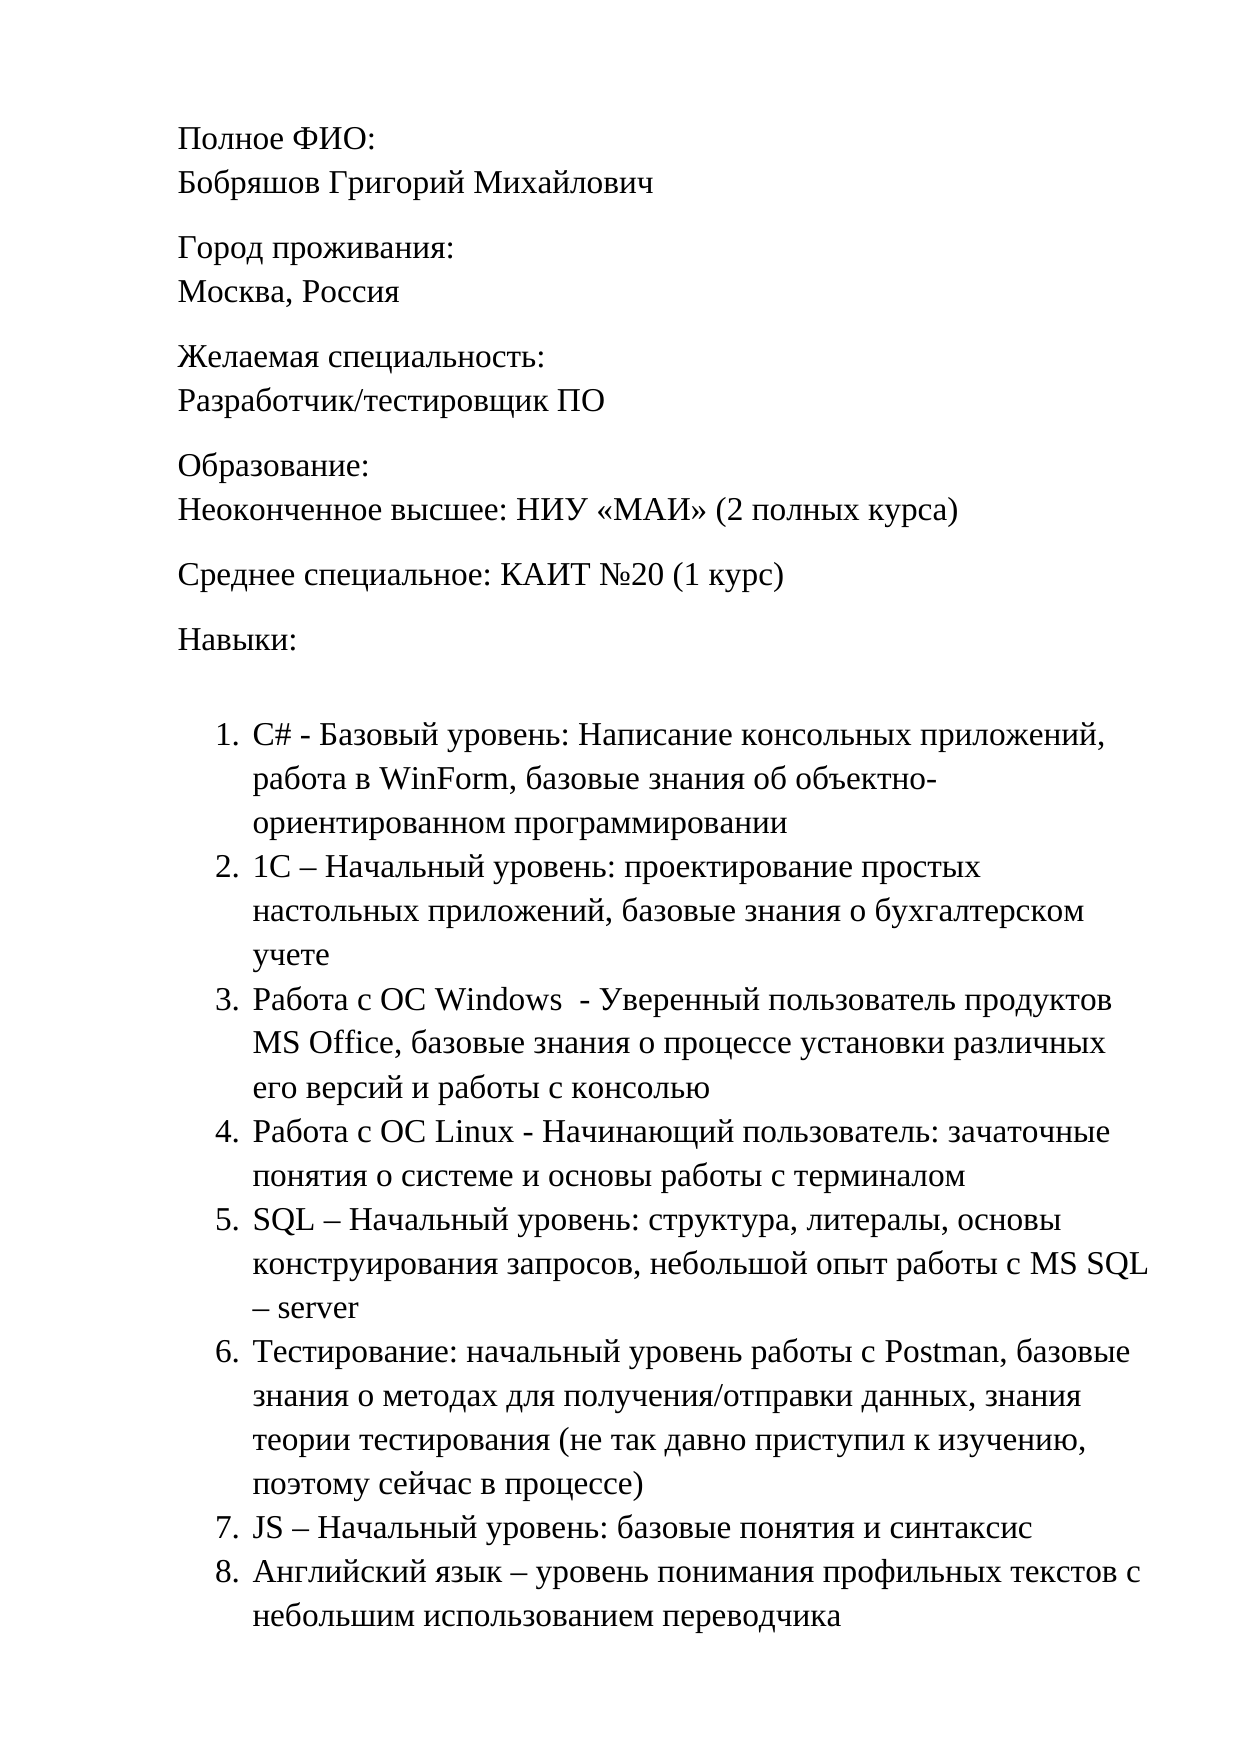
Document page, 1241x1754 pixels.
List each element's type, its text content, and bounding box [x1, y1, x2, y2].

list Тестирование: начальный уровень работы с Postman, базовые знания о методах для получения/отправки данных, знания теории тестирования (не так давно приступил к изучению, поэтому сейчас в процессе) [215, 1331, 1152, 1502]
list SQL – Начальный уровень: структура, литералы, основы конструирования запросов, небольшой опыт работы с MS SQL – server [215, 1199, 1152, 1326]
list Работа с ОС Linux - Начинающий пользователь: зачаточные понятия о системе и основы работы с терминалом [215, 1111, 1152, 1193]
list Английский язык – уровень понимания профильных текстов с небольшим использованием переводчика [215, 1552, 1152, 1634]
list С# - Базовый уровень: Написание консольных приложений, работа в WinForm, базовые знания об объектно-ориентированном программировании [215, 714, 1152, 841]
list Работа с ОС Windows - Уверенный пользователь продуктов MS Office, базовые знания о процессе установки различных его версий и работы с консолью [215, 979, 1152, 1105]
list JS – Начальный уровень: базовые понятия и синтаксис [215, 1507, 1152, 1546]
text Среднее специальное: КАИТ №20 (1 курс) [177, 554, 1152, 592]
list 1С – Начальный уровень: проектирование простых настольных приложений, базовые знания о бухгалтерском учете [215, 847, 1152, 973]
text Полное ФИО: Бобряшов Григорий Михайлович [177, 118, 1152, 201]
text Желаемая специальность: Разработчик/тестировщик ПО [177, 336, 1152, 418]
text Образование: Неоконченное высшее: НИУ «МАИ» (2 полных курса) [177, 445, 1152, 527]
text Навыки: [177, 619, 1152, 689]
text Город проживания: Москва, Россия [177, 227, 1152, 309]
